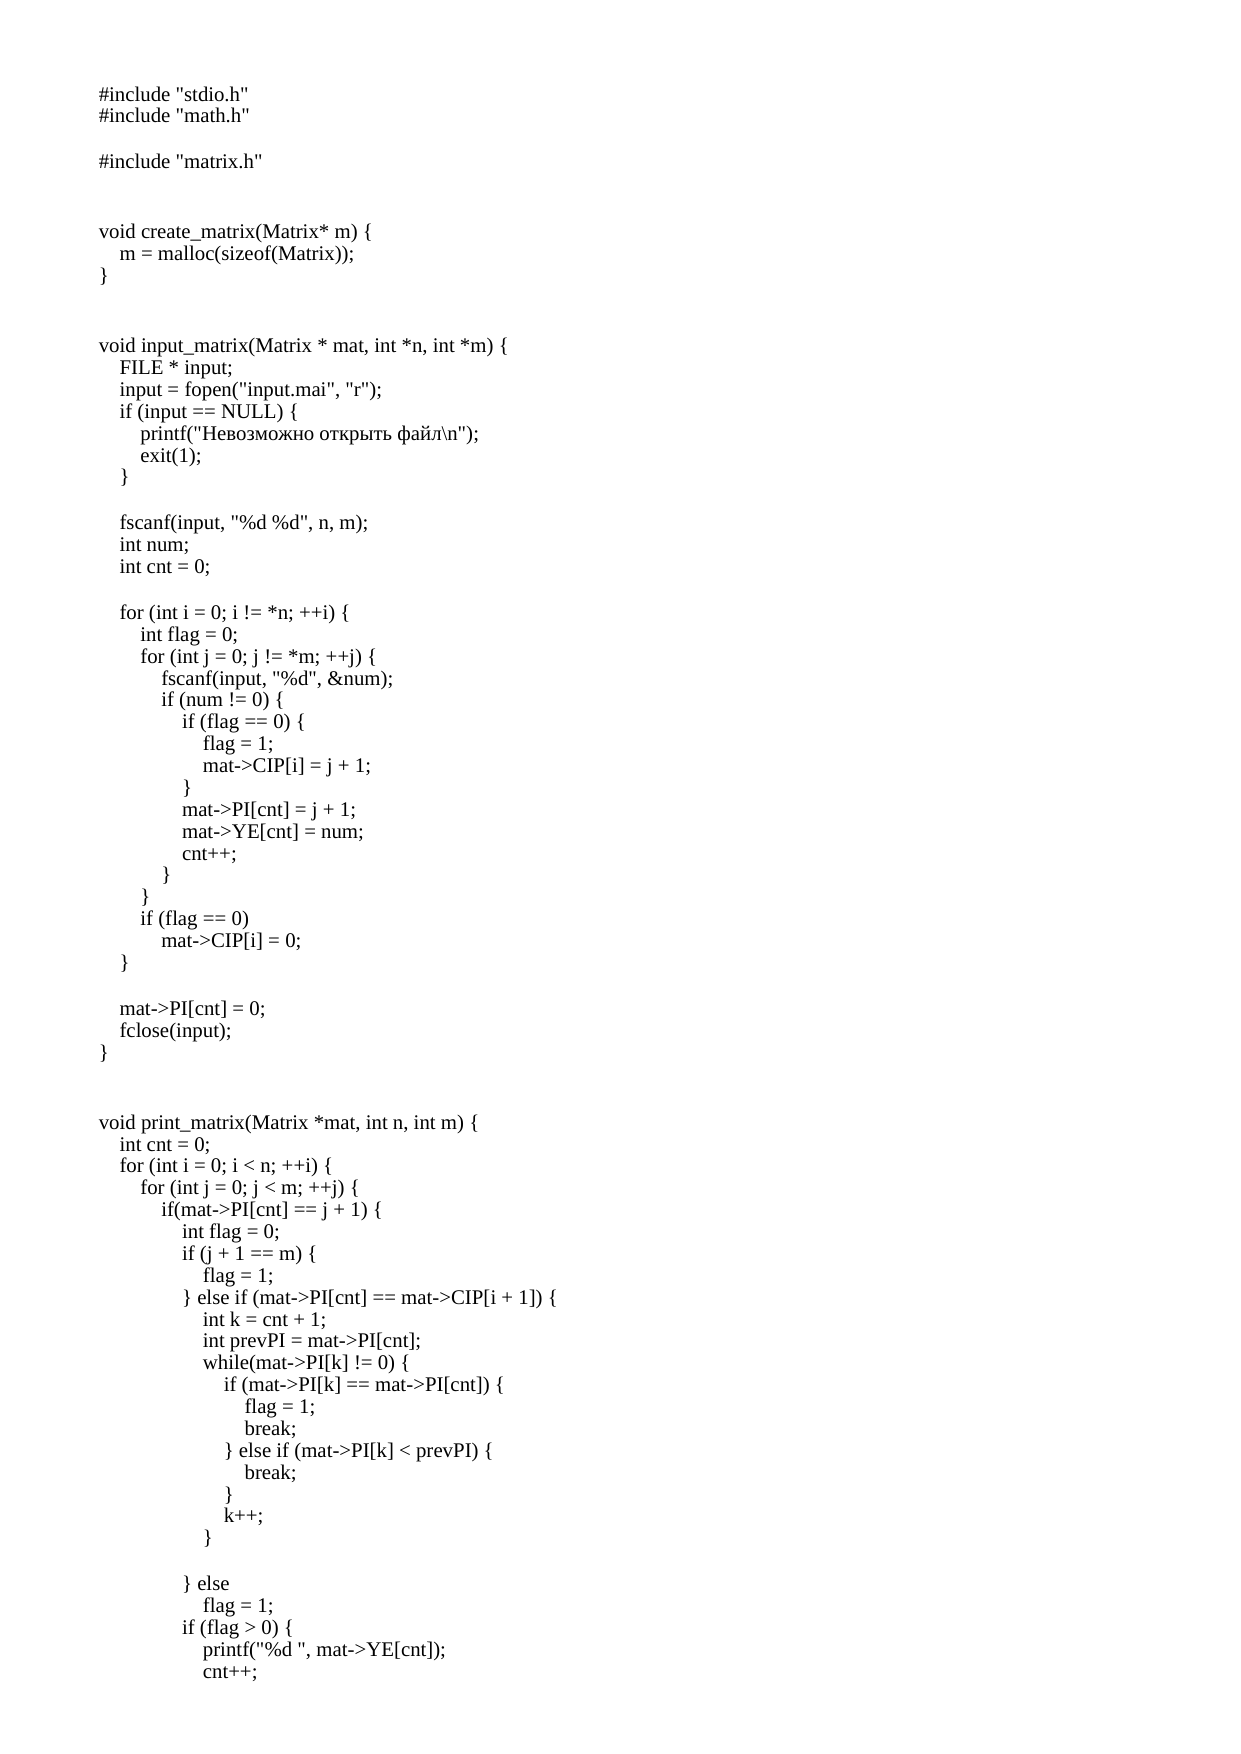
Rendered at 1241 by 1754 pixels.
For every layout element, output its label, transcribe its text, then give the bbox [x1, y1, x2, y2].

text int cnt = 0; [98, 1133, 1156, 1155]
text fclose(input); [98, 1020, 1156, 1042]
text #include "math.h" [98, 105, 1156, 127]
text void print_matrix(Matrix *mat, int n, int m) { [98, 1112, 1156, 1133]
text for (int j = 0; j < m; ++j) { [98, 1177, 1156, 1199]
text cnt++; [98, 842, 1156, 864]
text mat->PI[cnt] = 0; [98, 998, 1156, 1020]
text int cnt = 0; [98, 556, 1156, 578]
text } else if (mat->PI[k] < prevPI) { [98, 1440, 1156, 1462]
text #include "stdio.h" [98, 83, 1156, 105]
text printf("Невозможно открыть файл\n"); [98, 423, 1156, 444]
text #include "matrix.h" [98, 151, 1156, 173]
text input = fopen("input.mai", "r"); [98, 379, 1156, 401]
text if (num != 0) { [98, 689, 1156, 711]
text if (flag == 0) { [98, 711, 1156, 733]
text if (mat->PI[k] == mat->PI[cnt]) { [98, 1374, 1156, 1396]
text } [98, 777, 1156, 799]
text } [98, 864, 1156, 886]
text void input_matrix(Matrix * mat, int *n, int *m) { [98, 335, 1156, 357]
text m = malloc(sizeof(Matrix)); [98, 243, 1156, 265]
text for (int i = 0; i != *n; ++i) { [98, 602, 1156, 624]
text mat->YE[cnt] = num; [98, 821, 1156, 842]
text flag = 1; [98, 1595, 1156, 1617]
text } [98, 1527, 1156, 1549]
text for (int j = 0; j != *m; ++j) { [98, 646, 1156, 667]
text fscanf(input, "%d", &num); [98, 667, 1156, 689]
text } [98, 886, 1156, 908]
text if (flag > 0) { [98, 1617, 1156, 1639]
text break; [98, 1418, 1156, 1440]
text cnt++; [98, 1661, 1156, 1682]
text fscanf(input, "%d %d", n, m); [98, 512, 1156, 534]
text } else if (mat->PI[cnt] == mat->CIP[i + 1]) { [98, 1287, 1156, 1308]
text if (j + 1 == m) { [98, 1243, 1156, 1265]
text printf("%d ", mat->YE[cnt]); [98, 1639, 1156, 1661]
text int num; [98, 534, 1156, 556]
text void create_matrix(Matrix* m) { [98, 221, 1156, 243]
text if (input == NULL) { [98, 401, 1156, 423]
text mat->PI[cnt] = j + 1; [98, 799, 1156, 821]
text } [98, 1483, 1156, 1505]
text FILE * input; [98, 357, 1156, 379]
text } [98, 466, 1156, 488]
text } [98, 265, 1156, 287]
text int flag = 0; [98, 624, 1156, 646]
text break; [98, 1462, 1156, 1483]
text k++; [98, 1505, 1156, 1527]
text int k = cnt + 1; [98, 1308, 1156, 1330]
text } [98, 1042, 1156, 1063]
text int prevPI = mat->PI[cnt]; [98, 1330, 1156, 1352]
text mat->CIP[i] = j + 1; [98, 755, 1156, 777]
text if(mat->PI[cnt] == j + 1) { [98, 1199, 1156, 1221]
text for (int i = 0; i < n; ++i) { [98, 1155, 1156, 1177]
text mat->CIP[i] = 0; [98, 930, 1156, 952]
text flag = 1; [98, 1396, 1156, 1418]
text while(mat->PI[k] != 0) { [98, 1352, 1156, 1374]
text if (flag == 0) [98, 908, 1156, 930]
text exit(1); [98, 444, 1156, 466]
text } else [98, 1573, 1156, 1595]
text int flag = 0; [98, 1221, 1156, 1243]
text flag = 1; [98, 1265, 1156, 1287]
text } [98, 952, 1156, 974]
text flag = 1; [98, 733, 1156, 755]
